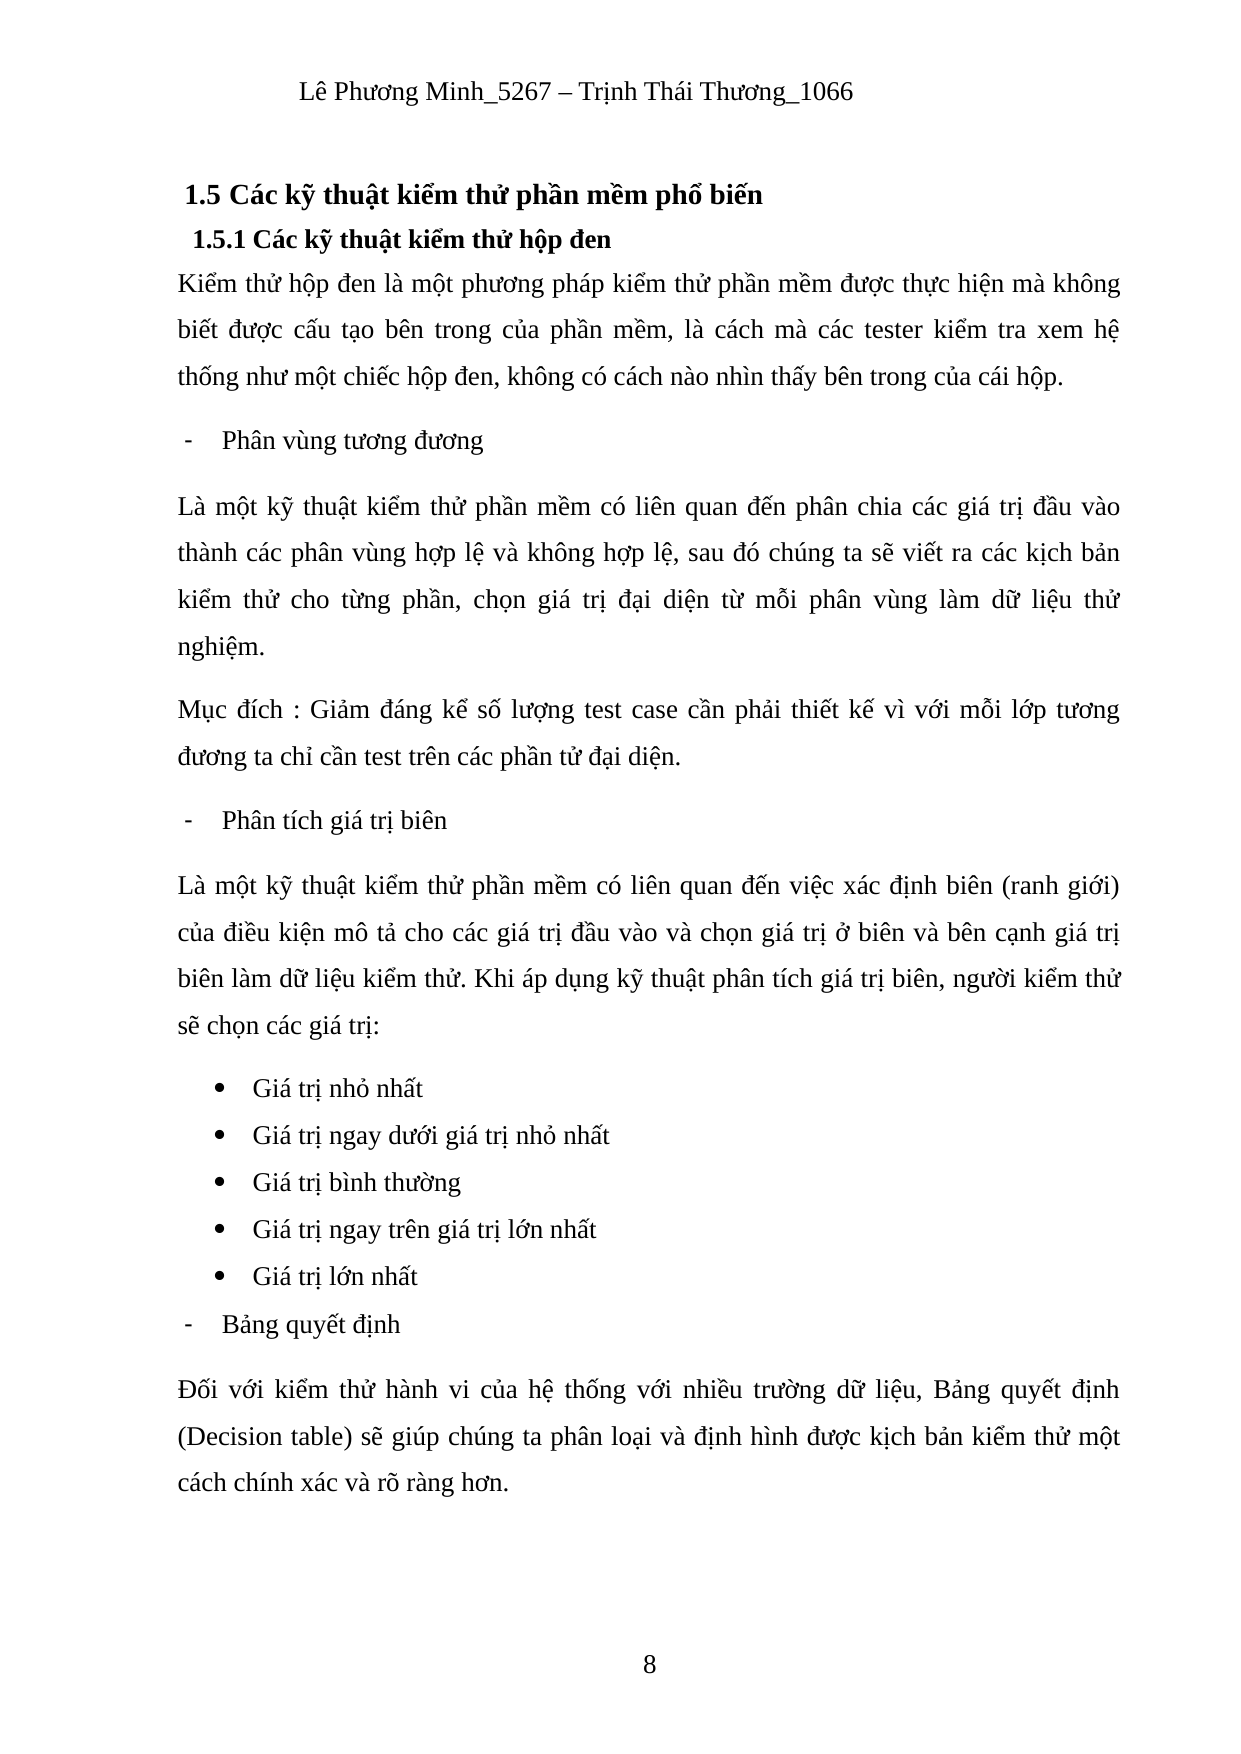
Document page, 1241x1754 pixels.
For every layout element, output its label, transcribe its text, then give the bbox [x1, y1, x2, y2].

text Đối với kiểm thử hành vi của hệ thống với nhiều trường dữ liệu, Bảng quyết định (Decision table) sẽ giúp chúng ta phân loại và định hình được kịch bản kiểm thử một cách chính xác và rõ ràng hơn. [177, 1373, 1122, 1497]
list Bảng quyết định [184, 1307, 1122, 1340]
text Là một kỹ thuật kiểm thử phần mềm có liên quan đến việc xác định biên (ranh giới) của điều kiện mô tả cho các giá trị đầu vào và chọn giá trị ở biên và bên cạnh giá trị biên làm dữ liệu kiểm thử. Khi áp dụng kỹ thuật phân tích giá trị biên, người kiểm thử sẽ chọn các giá trị: [177, 869, 1122, 1040]
text Kiểm thử hộp đen là một phương pháp kiểm thử phần mềm được thực hiện mà không biết được cấu tạo bên trong của phần mềm, là cách mà các tester kiểm tra xem hệ thống như một chiếc hộp đen, không có cách nào nhìn thấy bên trong của cái hộp. [177, 267, 1122, 391]
text Mục đích : Giảm đáng kể số lượng test case cần phải thiết kế vì với mỗi lớp tương đương ta chỉ cần test trên các phần tử đại diện. [177, 693, 1122, 771]
list Phân vùng tương đương [184, 423, 1122, 457]
list Giá trị ngay trên giá trị lớn nhất [215, 1213, 1122, 1244]
list Giá trị lớn nhất [215, 1260, 1122, 1291]
list Giá trị bình thường [215, 1166, 1122, 1197]
subtitle Các kỹ thuật kiểm thử hộp đen [192, 223, 1122, 254]
list Phân tích giá trị biên [184, 803, 1122, 836]
list Giá trị ngay dưới giá trị nhỏ nhất [215, 1119, 1122, 1151]
list Giá trị nhỏ nhất [215, 1072, 1122, 1104]
text Là một kỹ thuật kiểm thử phần mềm có liên quan đến phân chia các giá trị đầu vào thành các phân vùng hợp lệ và không hợp lệ, sau đó chúng ta sẽ viết ra các kịch bản kiểm thử cho từng phần, chọn giá trị đại diện từ mỗi phân vùng làm dữ liệu thử nghiệm. [177, 490, 1122, 661]
subtitle Các kỹ thuật kiểm thử phần mềm phổ biến [184, 177, 1122, 211]
